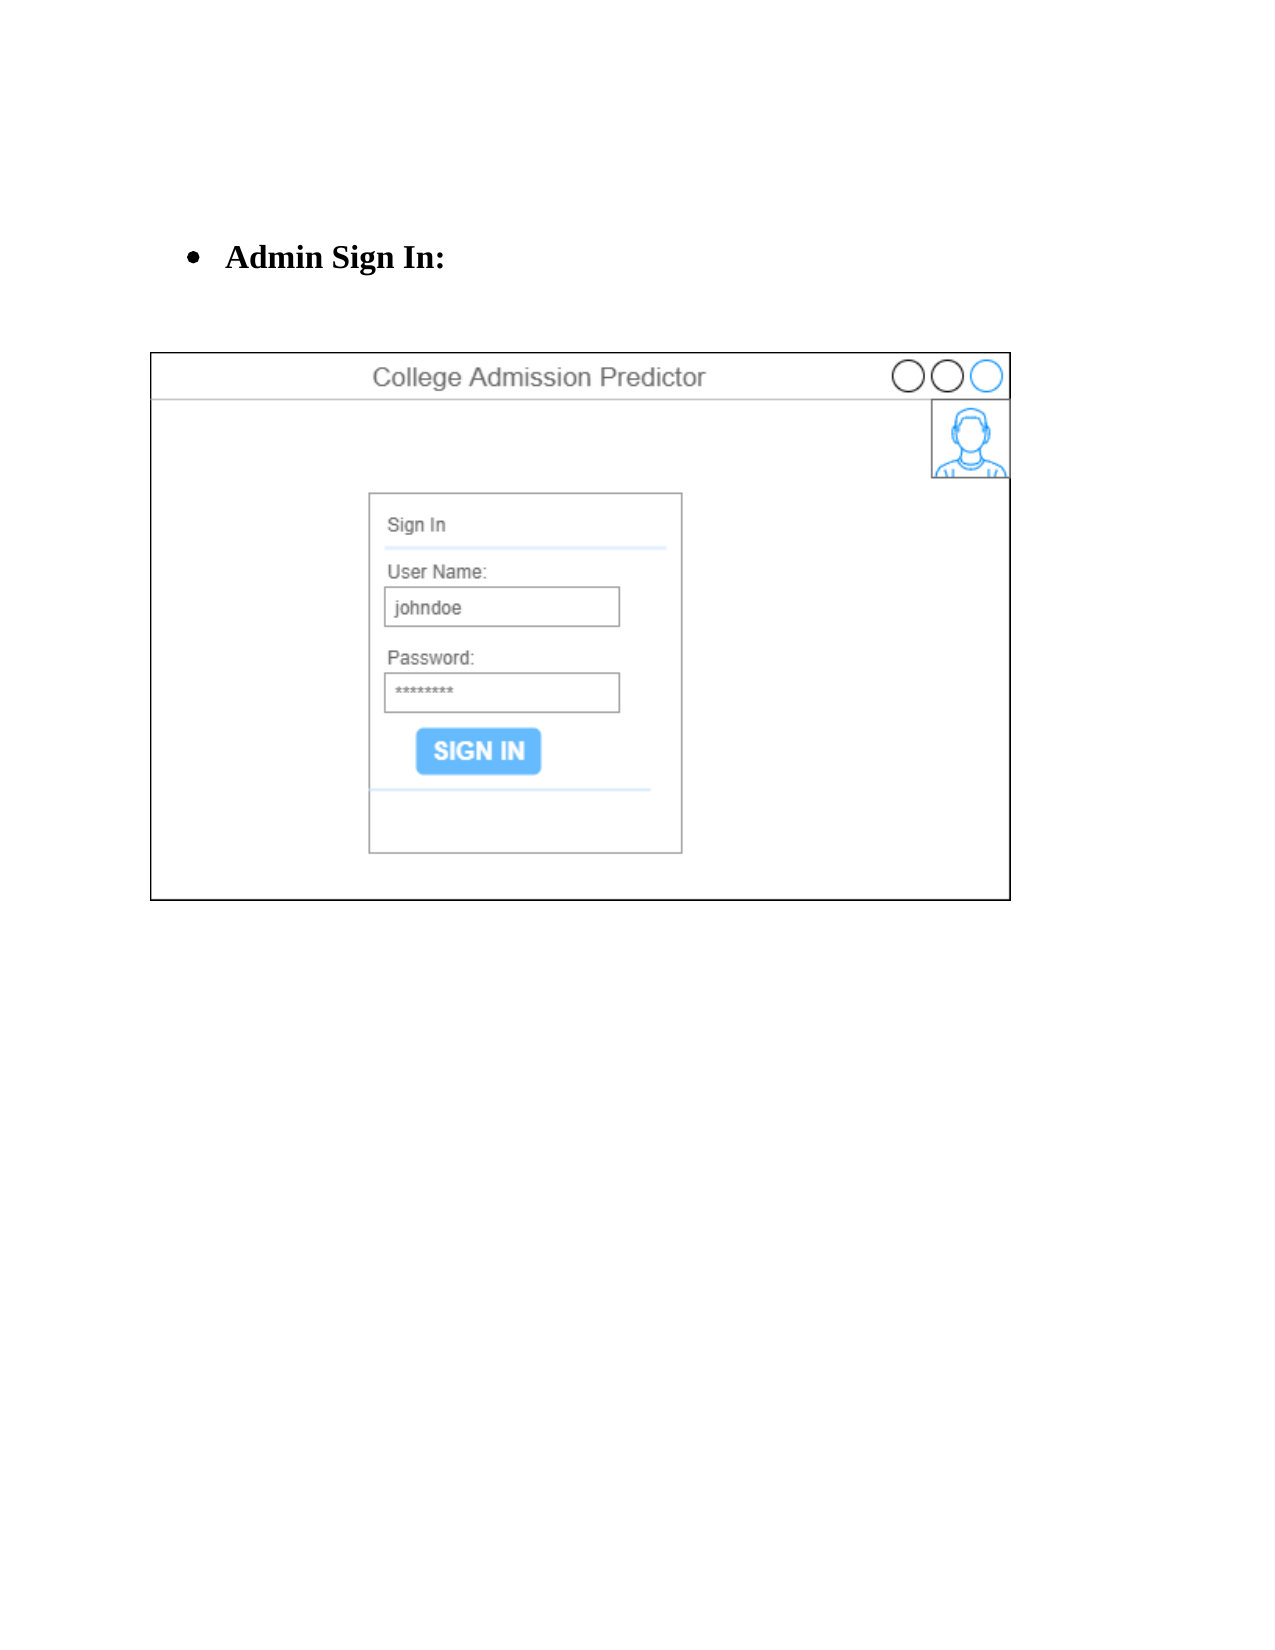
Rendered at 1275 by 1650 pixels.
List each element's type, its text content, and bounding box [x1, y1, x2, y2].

picture [150, 352, 1011, 901]
list Admin Sign In: [187, 238, 1125, 276]
